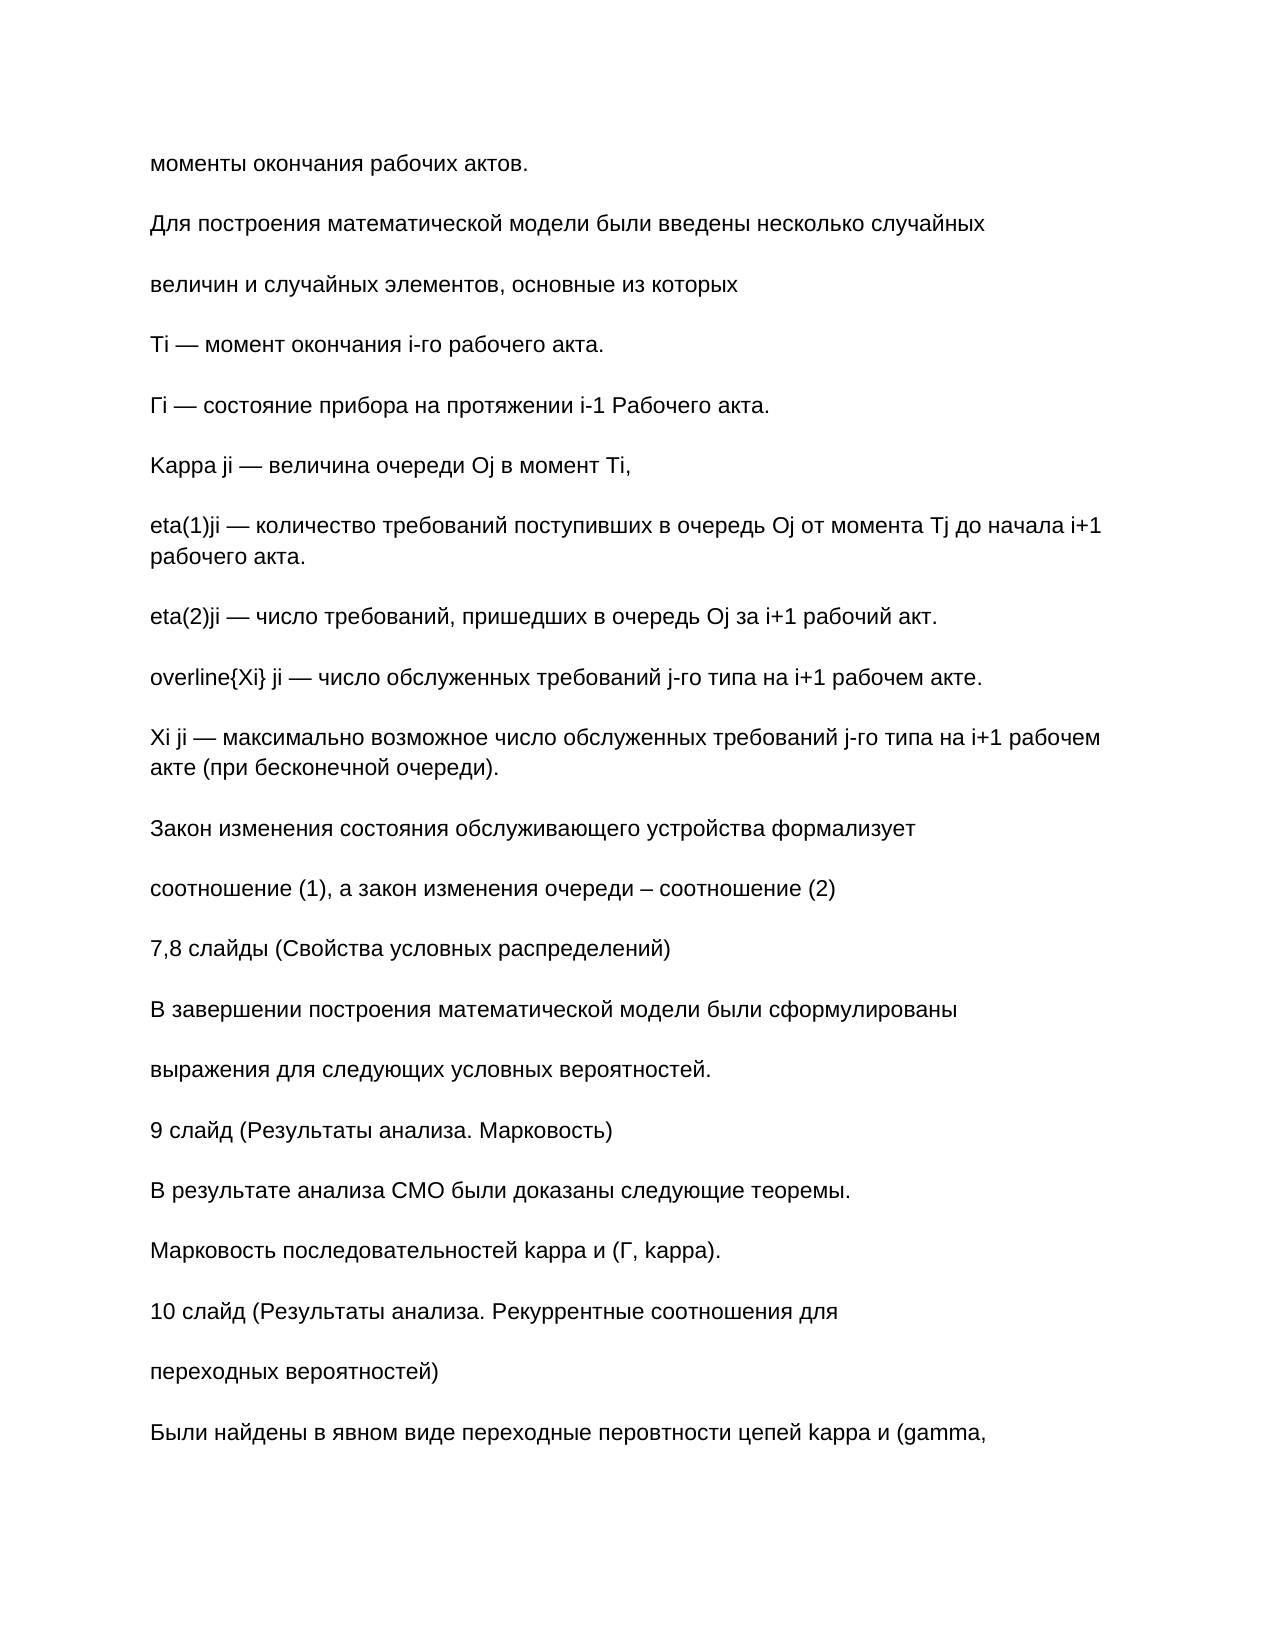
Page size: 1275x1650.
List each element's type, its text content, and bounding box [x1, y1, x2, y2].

text eta(1)ji — количество требований поступивших в очередь Оj от момента Tj до начала i+1 рабочего акта. [150, 512, 1125, 569]
text Kappa ji — величина очереди Oj в момент Ti, [150, 452, 1125, 478]
text выражения для следующих условных вероятностей. [150, 1056, 1125, 1083]
text Для построения математической модели были введены несколько случайных [150, 210, 1125, 237]
text eta(2)ji — число требований, пришедших в очередь Oj за i+1 рабочий акт. [150, 603, 1125, 629]
text 7,8 слайды (Свойства условных распределений) [150, 935, 1125, 962]
text Марковость последовательностей kappa и (Г, kappa). [150, 1237, 1125, 1264]
text Были найдены в явном виде переходные перовтности цепей kappa и (gamma, [150, 1419, 1125, 1445]
text Гi — состояние прибора на протяжении i-1 Рабочего акта. [150, 392, 1125, 418]
text моменты окончания рабочих актов. [150, 150, 1125, 176]
text 9 слайд (Результаты анализа. Марковость) [150, 1117, 1125, 1143]
text соотношение (1), а закон изменения очереди – соотношение (2) [150, 875, 1125, 901]
text Ti — момент окончания i-го рабочего акта. [150, 331, 1125, 358]
text В результате анализа СМО были доказаны следующие теоремы. [150, 1177, 1125, 1203]
text 10 слайд (Результаты анализа. Рекуррентные соотношения для [150, 1298, 1125, 1324]
text Xi ji — максимально возможное число обслуженных требований j-го типа на i+1 рабочем акте (при бесконечной очереди). [150, 724, 1125, 781]
text величин и случайных элементов, основные из которых [150, 271, 1125, 297]
text Закон изменения состояния обслуживающего устройства формализует [150, 814, 1125, 841]
text overline{Xi} ji — число обслуженных требований j-го типа на i+1 рабочем акте. [150, 663, 1125, 690]
text переходных вероятностей) [150, 1358, 1125, 1385]
text В завершении построения математической модели были сформулированы [150, 996, 1125, 1022]
